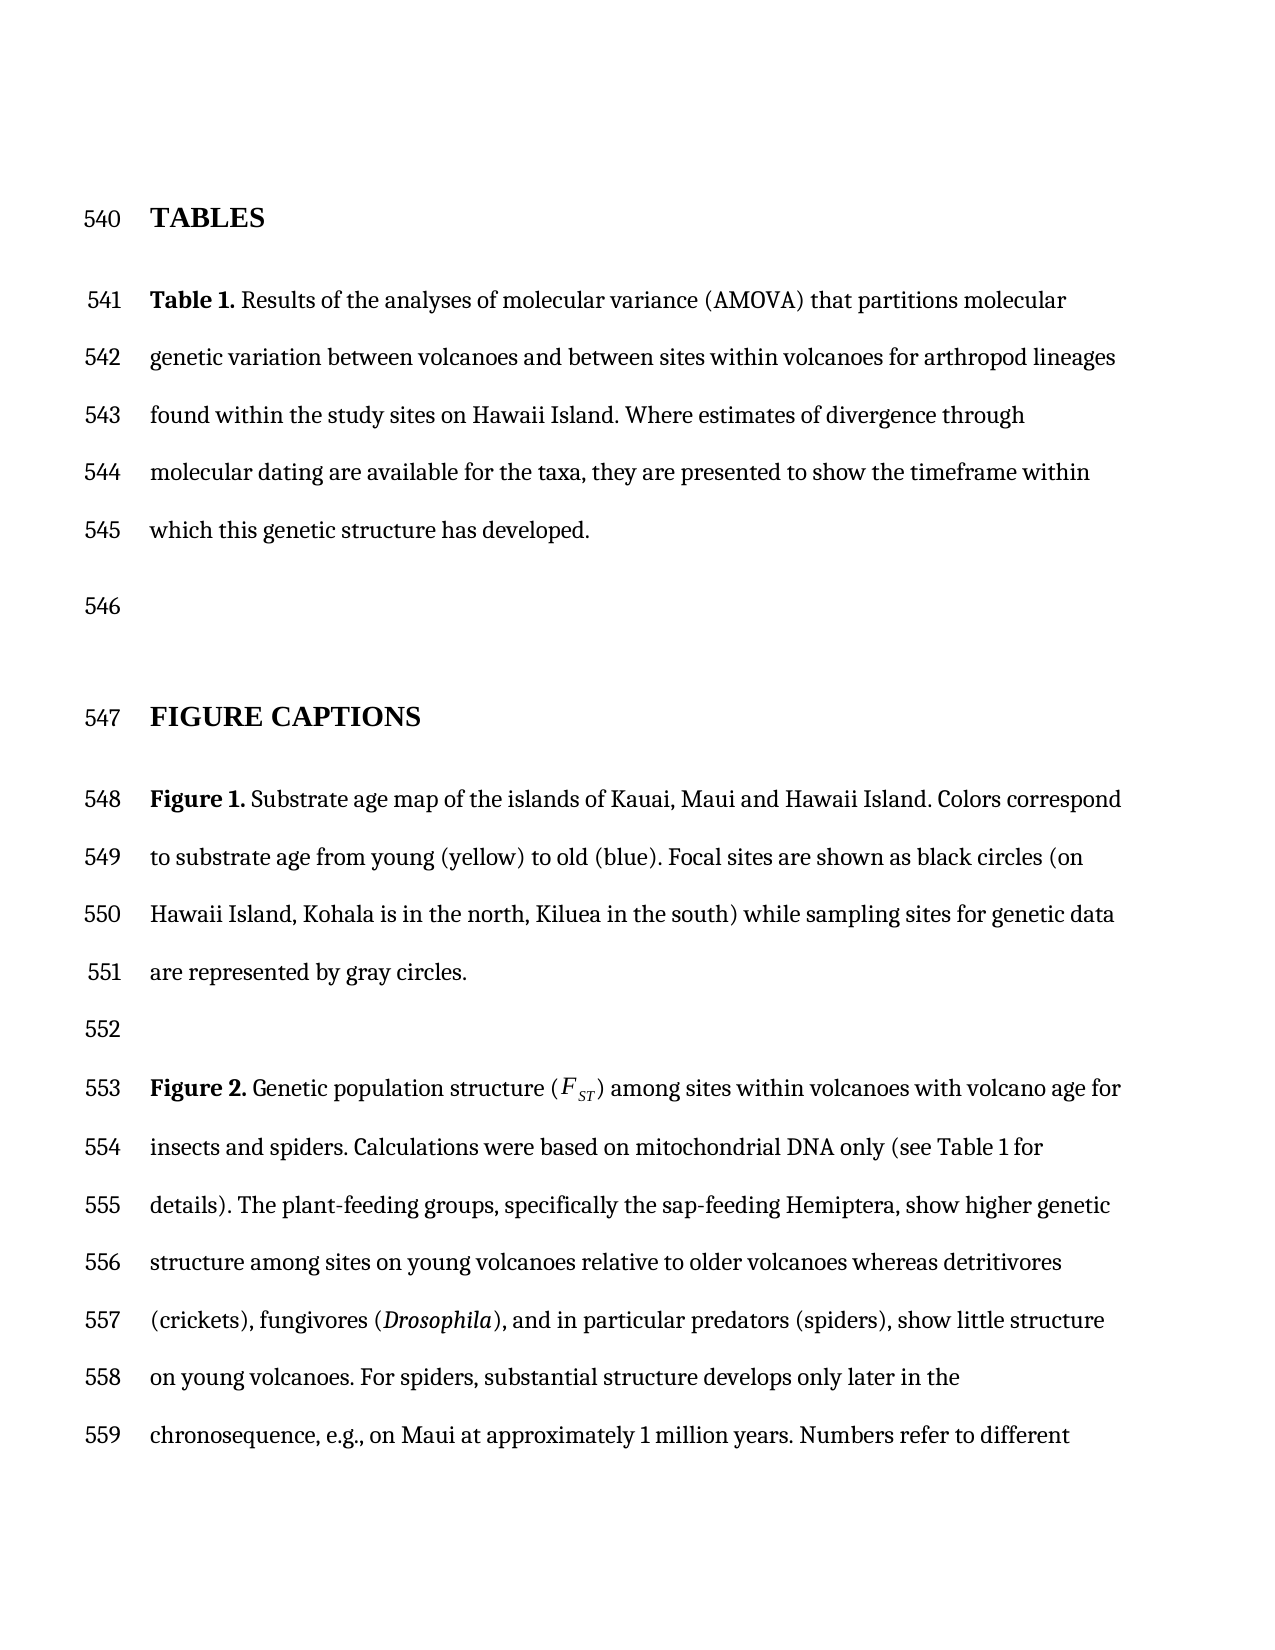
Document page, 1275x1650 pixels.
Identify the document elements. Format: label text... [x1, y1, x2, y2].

subtitle TABLES [150, 200, 1125, 233]
text Table 1. Results of the analyses of molecular variance (AMOVA) that partitions molecular genetic variation between volcanoes and between sites within volcanoes for arthropod lineages found within the study sites on Hawaii Island. Where estimates of divergence through molecular dating are available for the taxa, they are presented to show the timeframe within which this genetic structure has developed. [150, 286, 1125, 544]
text Figure 1. Substrate age map of the islands of Kauai, Maui and Hawaii Island. Colors correspond to substrate age from young (yellow) to old (blue). Focal sites are shown as black circles (on Hawaii Island, Kohala is in the north, Kiluea in the south) while sampling sites for genetic data are represented by gray circles. [150, 785, 1125, 987]
subtitle Figure captions [150, 699, 1125, 733]
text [150, 1073, 1125, 1449]
